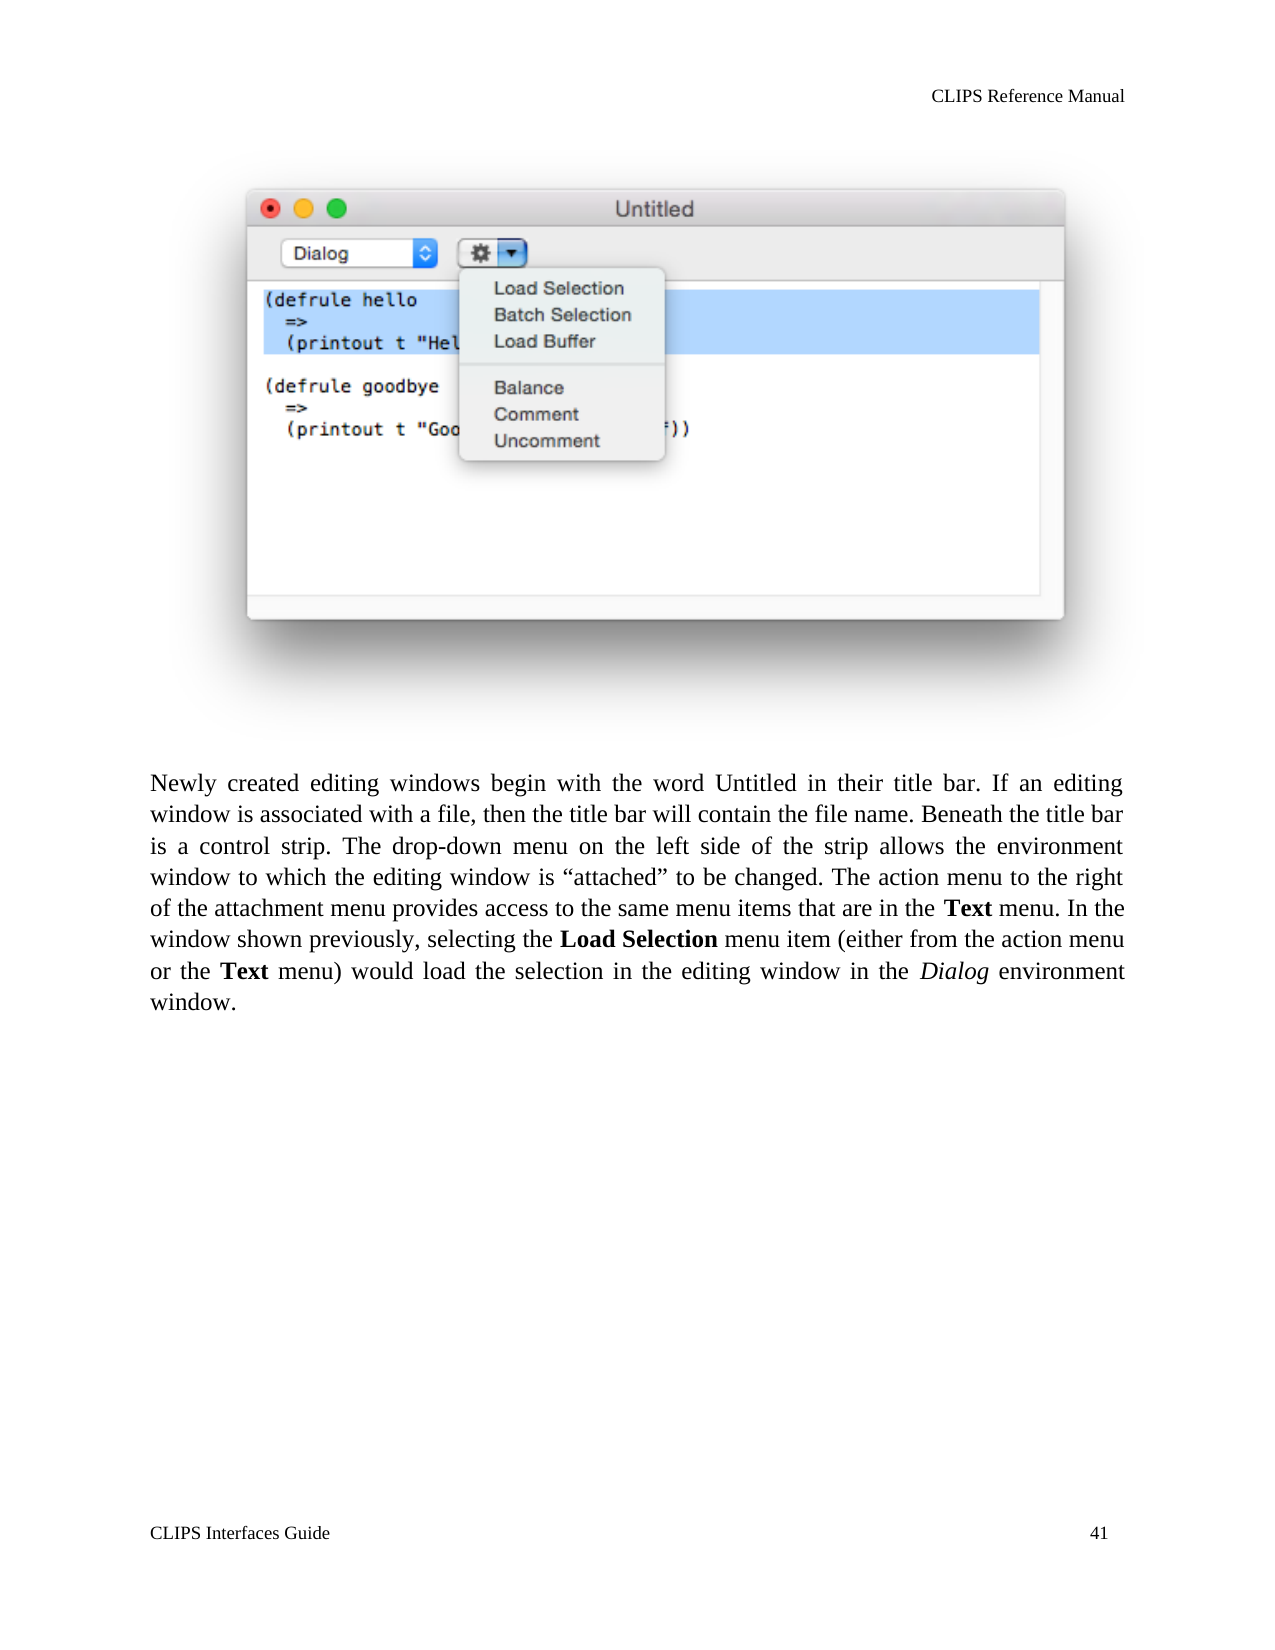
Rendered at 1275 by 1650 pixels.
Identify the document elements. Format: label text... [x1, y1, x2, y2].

text Newly created editing windows begin with the word Untitled in their title bar. If an editing window is associated with a file, then the title bar will contain the file name. Beneath the title bar is a control strip. The drop-down menu on the left side of the strip allows the environment window to which the editing window is “attached” to be changed. The action menu to the right of the attachment menu provides access to the same menu items that are in the Text menu. In the window shown previously, selecting the Load Selection menu item (either from the action menu or the Text menu) would load the selection in the editing window in the Dialog environment window. [150, 766, 1125, 1016]
picture [168, 150, 1144, 741]
